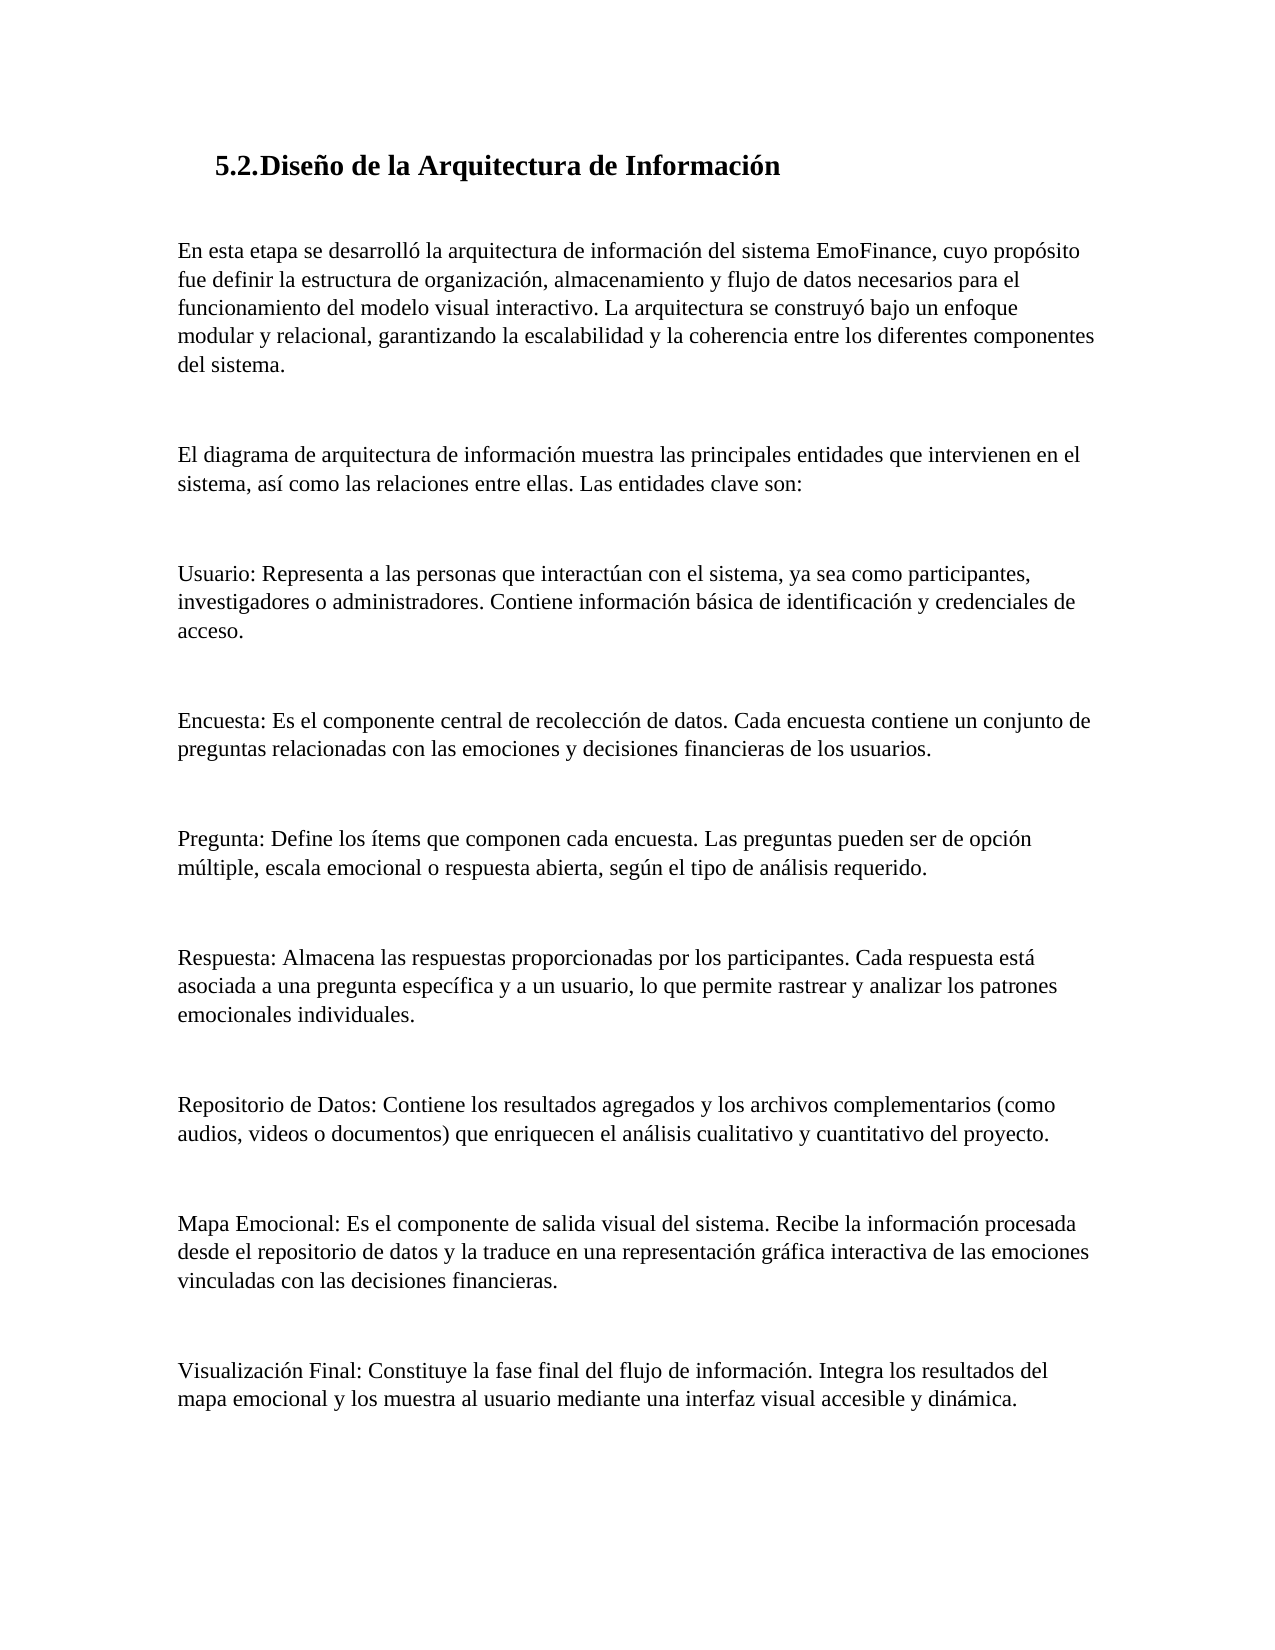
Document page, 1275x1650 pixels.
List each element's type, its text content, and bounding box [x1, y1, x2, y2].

text Usuario: Representa a las personas que interactúan con el sistema, ya sea como participantes, investigadores o administradores. Contiene información básica de identificación y credenciales de acceso. [177, 560, 1098, 643]
text Mapa Emocional: Es el componente de salida visual del sistema. Recibe la información procesada desde el repositorio de datos y la traduce en una representación gráfica interactiva de las emociones vinculadas con las decisiones financieras. [177, 1210, 1098, 1293]
text Pregunta: Define los ítems que componen cada encuesta. Las preguntas pueden ser de opción múltiple, escala emocional o respuesta abierta, según el tipo de análisis requerido. [177, 826, 1098, 880]
subtitle Diseño de la Arquitectura de Información [215, 148, 1098, 181]
text Visualización Final: Constituye la fase final del flujo de información. Integra los resultados del mapa emocional y los muestra al usuario mediante una interfaz visual accesible y dinámica. [177, 1357, 1098, 1412]
text En esta etapa se desarrolló la arquitectura de información del sistema EmoFinance, cuyo propósito fue definir la estructura de organización, almacenamiento y flujo de datos necesarios para el funcionamiento del modelo visual interactivo. La arquitectura se construyó bajo un enfoque modular y relacional, garantizando la escalabilidad y la coherencia entre los diferentes componentes del sistema. [177, 237, 1098, 377]
text Respuesta: Almacena las respuestas proporcionadas por los participantes. Cada respuesta está asociada a una pregunta específica y a un usuario, lo que permite rastrear y analizar los patrones emocionales individuales. [177, 944, 1098, 1027]
text Repositorio de Datos: Contiene los resultados agregados y los archivos complementarios (como audios, videos o documentos) que enriquecen el análisis cualitativo y cuantitativo del proyecto. [177, 1091, 1098, 1146]
text El diagrama de arquitectura de información muestra las principales entidades que intervienen en el sistema, así como las relaciones entre ellas. Las entidades clave son: [177, 441, 1098, 496]
text Encuesta: Es el componente central de recolección de datos. Cada encuesta contiene un conjunto de preguntas relacionadas con las emociones y decisiones financieras de los usuarios. [177, 707, 1098, 762]
